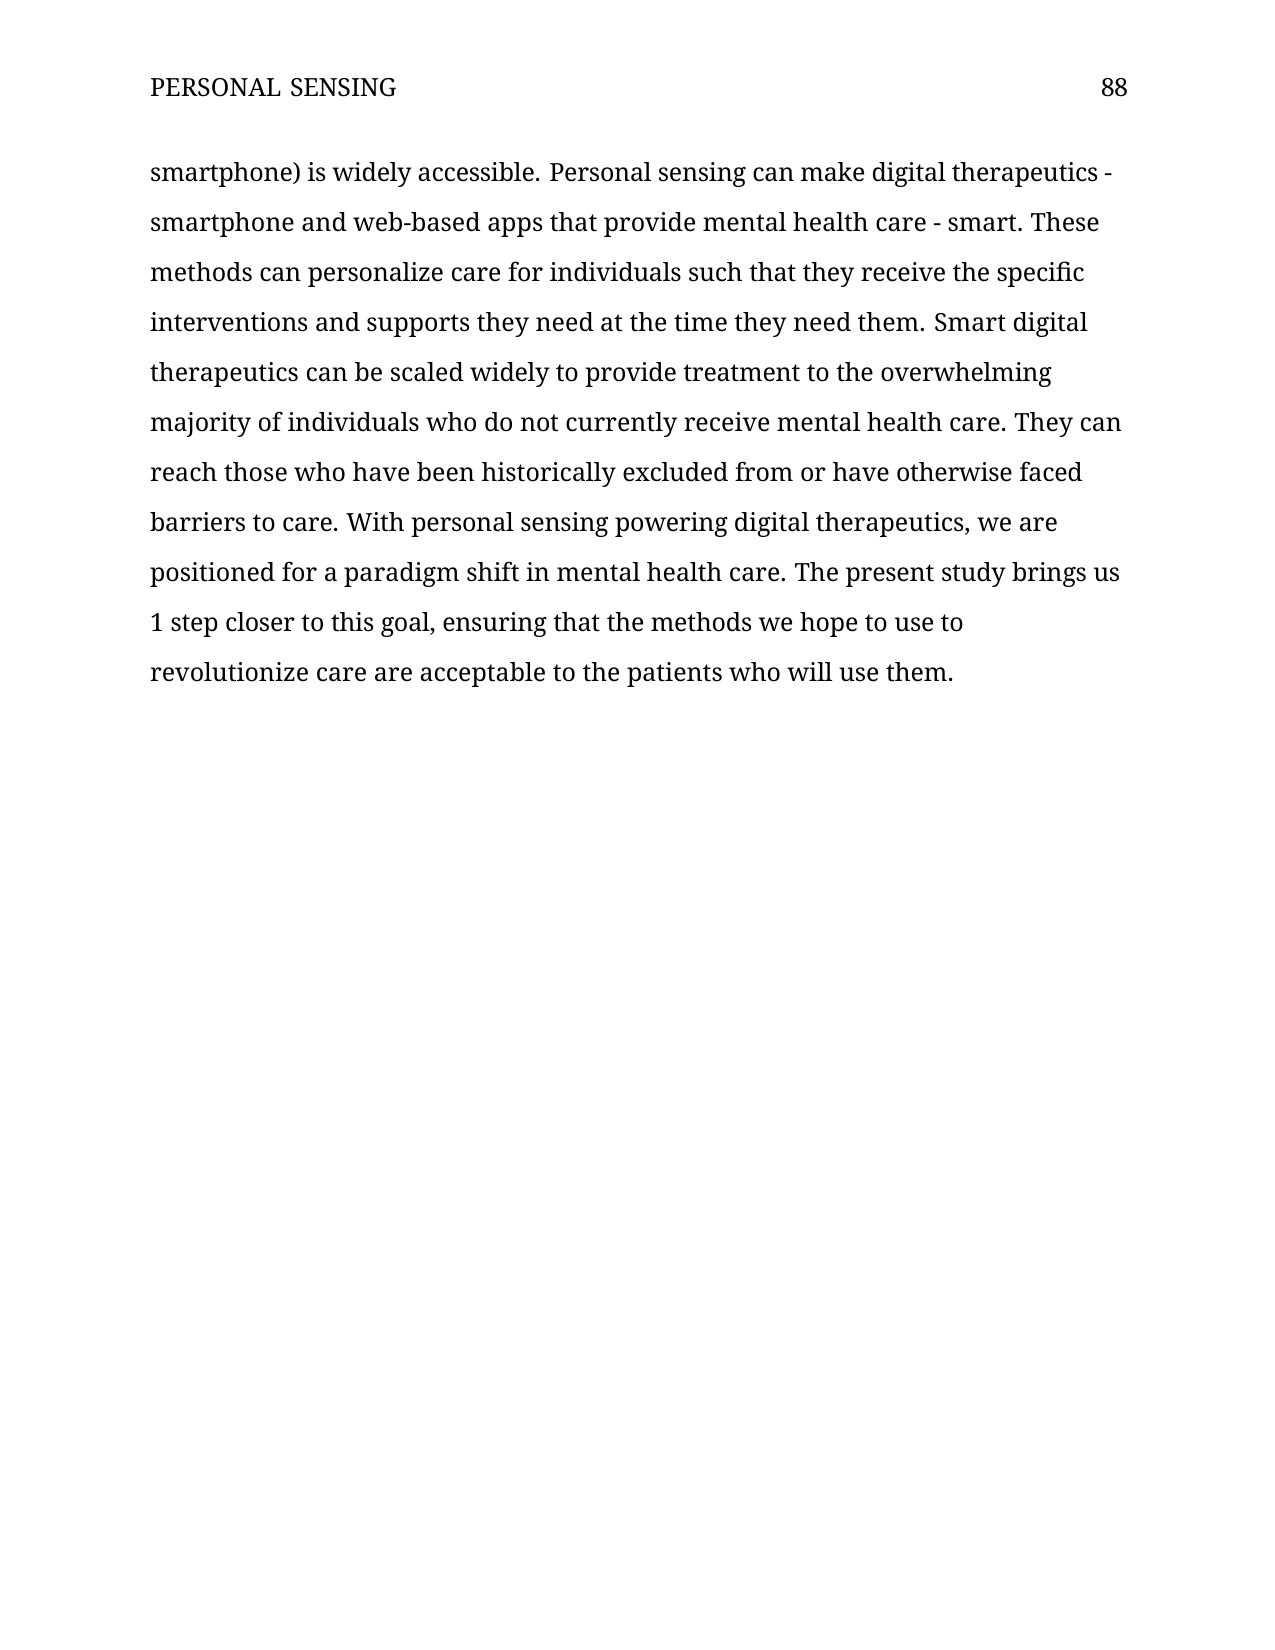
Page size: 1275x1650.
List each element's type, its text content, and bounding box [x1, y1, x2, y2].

text smartphone) is widely accessible. Personal sensing can make digital therapeutics - smartphone and web-based apps that provide mental health care - smart. These methods can personalize care for individuals such that they receive the specific interventions and supports they need at the time they need them. Smart digital therapeutics can be scaled widely to provide treatment to the overwhelming majority of individuals who do not currently receive mental health care. They can reach those who have been historically excluded from or have otherwise faced barriers to care. With personal sensing powering digital therapeutics, we are positioned for a paradigm shift in mental health care. The present study brings us 1 step closer to this goal, ensuring that the methods we hope to use to revolutionize care are acceptable to the patients who will use them. [150, 154, 1126, 688]
